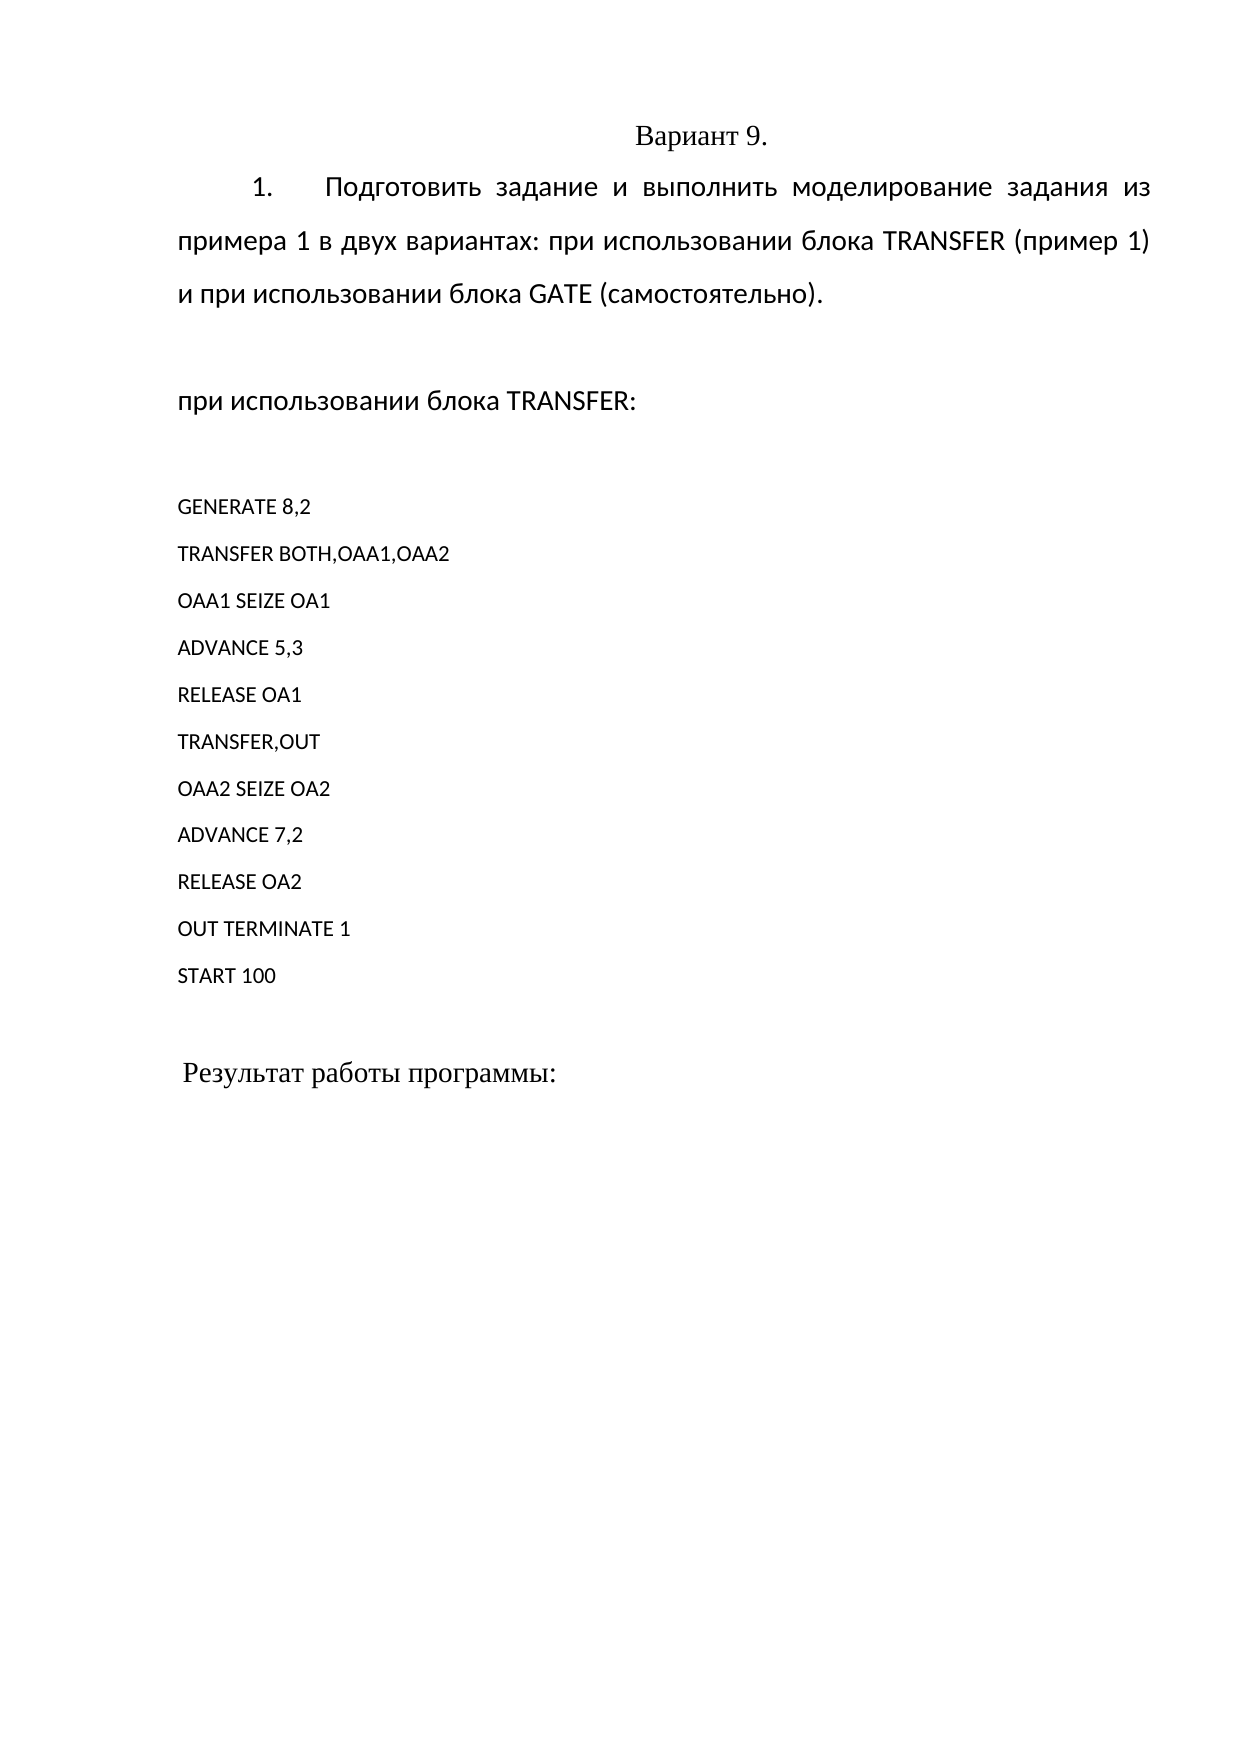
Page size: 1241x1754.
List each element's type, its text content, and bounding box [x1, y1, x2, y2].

text Вариант 9. [177, 118, 1152, 152]
text при использовании блока TRANSFER: [177, 382, 1152, 418]
text START 100 [177, 961, 1152, 989]
list Подготовить задание и выполнить моделирование задания из примера 1 в двух вариантах: при использовании блока TRANSFER (пример 1) и при использовании блока GATE (самостоятельно). [177, 168, 1152, 311]
text ADVANCE 5,3 [177, 633, 1152, 661]
text OUT TERMINATE 1 [177, 914, 1152, 942]
text RELEASE OA1 [177, 680, 1152, 708]
text TRANSFER,OUT [177, 727, 1152, 755]
text OAA1 SEIZE OA1 [177, 586, 1152, 614]
text ADVANCE 7,2 [177, 821, 1152, 848]
text Результат работы программы: [177, 1055, 1152, 1088]
text RELEASE OA2 [177, 867, 1152, 895]
text GENERATE 8,2 [177, 492, 1152, 520]
text OAA2 SEIZE OA2 [177, 774, 1152, 802]
text TRANSFER BOTH,OAA1,OAA2 [177, 539, 1152, 567]
